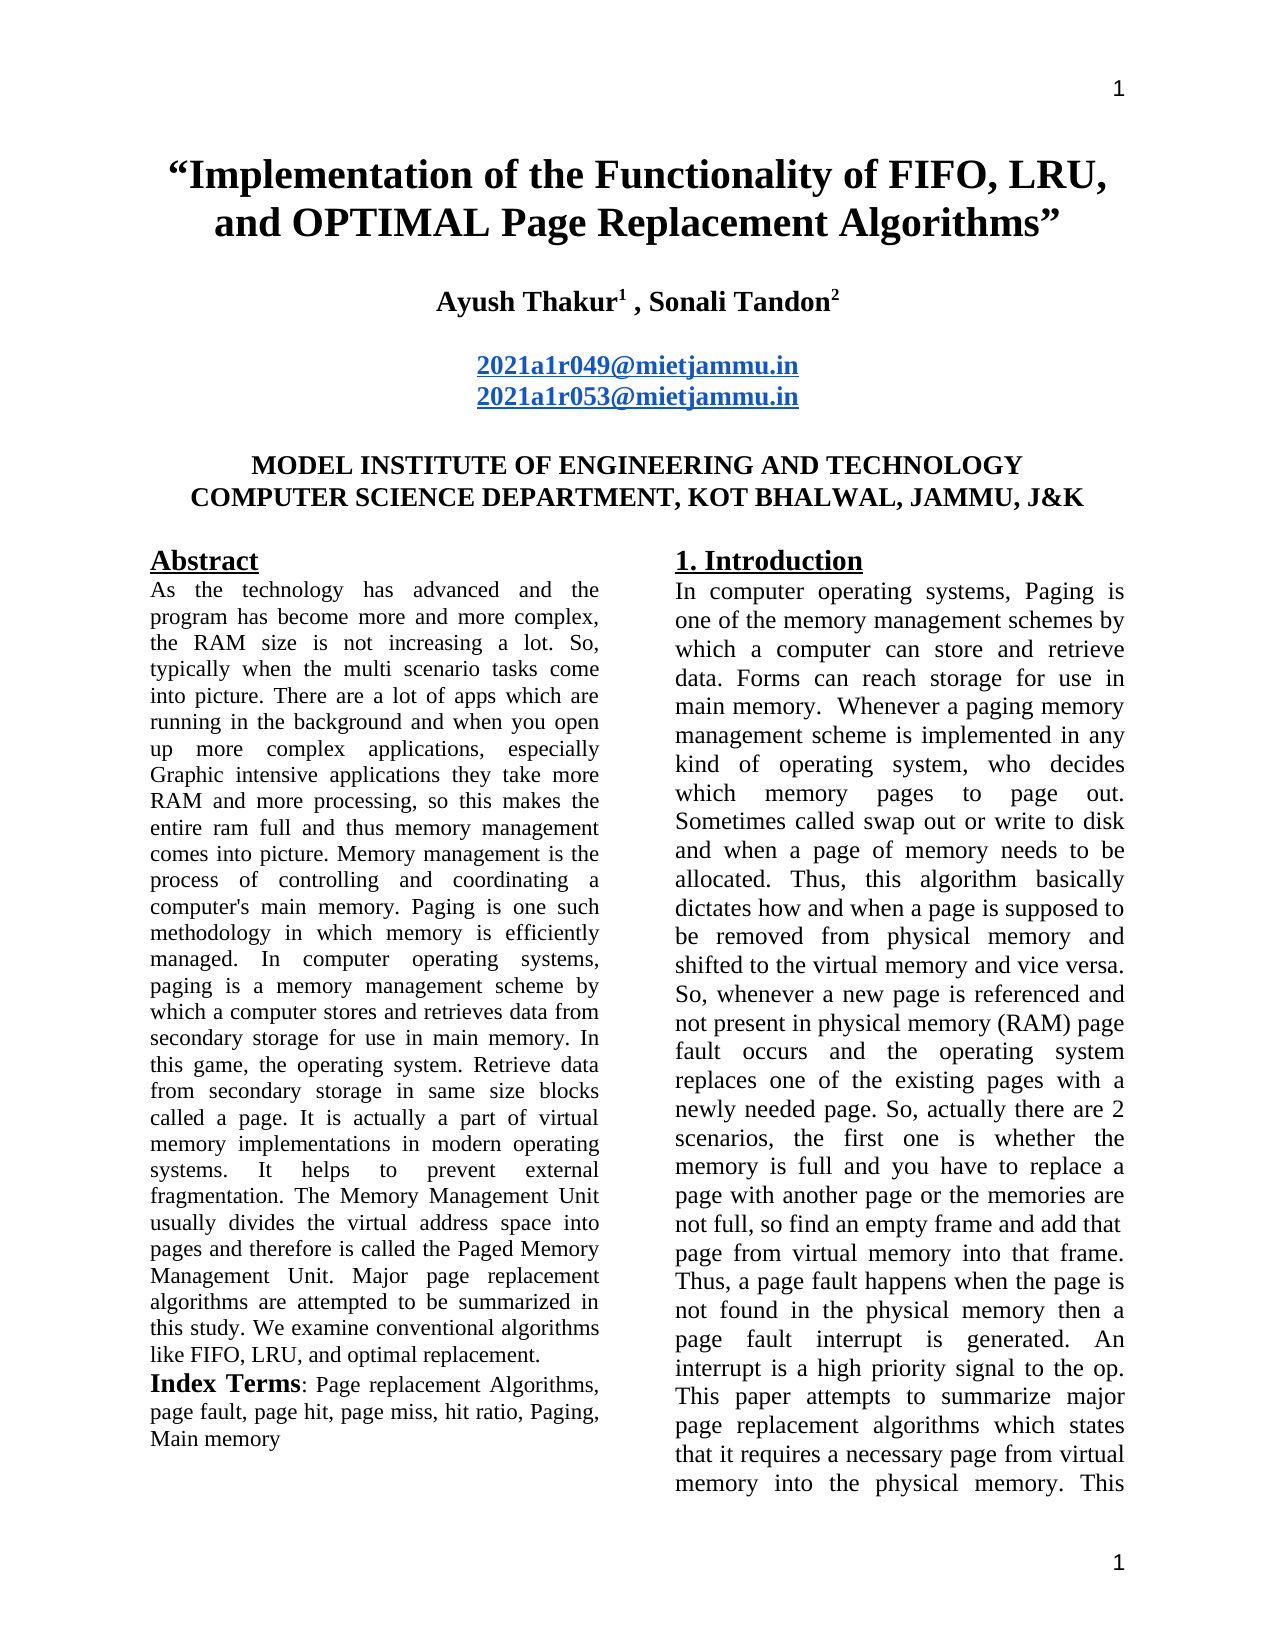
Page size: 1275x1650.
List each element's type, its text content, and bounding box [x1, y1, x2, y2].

text Ayush Thakur1 , Sonali Tandon2 [150, 284, 1125, 318]
text “Implementation of the Functionality of FIFO, LRU, and OPTIMAL Page Replacement Algorithms” [150, 150, 1125, 246]
text Index Terms: Page replacement Algorithms, page fault, page hit, page miss, hit ratio, Paging, Main memory [150, 1367, 600, 1451]
text Abstract [150, 543, 600, 576]
text 2021a1r049@mietjammu.in [150, 349, 1125, 380]
text COMPUTER SCIENCE DEPARTMENT, KOT BHALWAL, JAMMU, J&K [150, 481, 1125, 512]
text As the technology has advanced and the program has become more and more complex, the RAM size is not increasing a lot. So, typically when the multi scenario tasks come into picture. There are a lot of apps which are running in the background and when you open up more complex applications, especially Graphic intensive applications they take more RAM and more processing, so this makes the entire ram full and thus memory management comes into picture. Memory management is the process of controlling and coordinating a computer's main memory. Paging is one such methodology in which memory is efficiently managed. In computer operating systems, paging is a memory management scheme by which a computer stores and retrieves data from secondary storage for use in main memory. In this game, the operating system. Retrieve data from secondary storage in same size blocks called a page. It is actually a part of virtual memory implementations in modern operating systems. It helps to prevent external fragmentation. The Memory Management Unit usually divides the virtual address space into pages and therefore is called the Paged Memory Management Unit. Major page replacement algorithms are attempted to be summarized in this study. We examine conventional algorithms like FIFO, LRU, and optimal replacement. [150, 576, 600, 1367]
text 1. Introduction [675, 543, 1125, 576]
text 2021a1r053@mietjammu.in [150, 380, 1125, 411]
text In computer operating systems, Paging is one of the memory management schemes by which a computer can store and retrieve data. Forms can reach storage for use in main memory. Whenever a paging memory management scheme is implemented in any kind of operating system, who decides which memory pages to page out. Sometimes called swap out or write to disk and when a page of memory needs to be allocated. Thus, this algorithm basically dictates how and when a page is supposed to be removed from physical memory and shifted to the virtual memory and vice versa. So, whenever a new page is referenced and not present in physical memory (RAM) page fault occurs and the operating system replaces one of the existing pages with a newly needed page. So, actually there are 2 scenarios, the first one is whether the memory is full and you have to replace a page with another page or the memories are not full, so find an empty frame and add that [675, 576, 1125, 1238]
text MODEL INSTITUTE OF ENGINEERING AND TECHNOLOGY [150, 449, 1125, 481]
